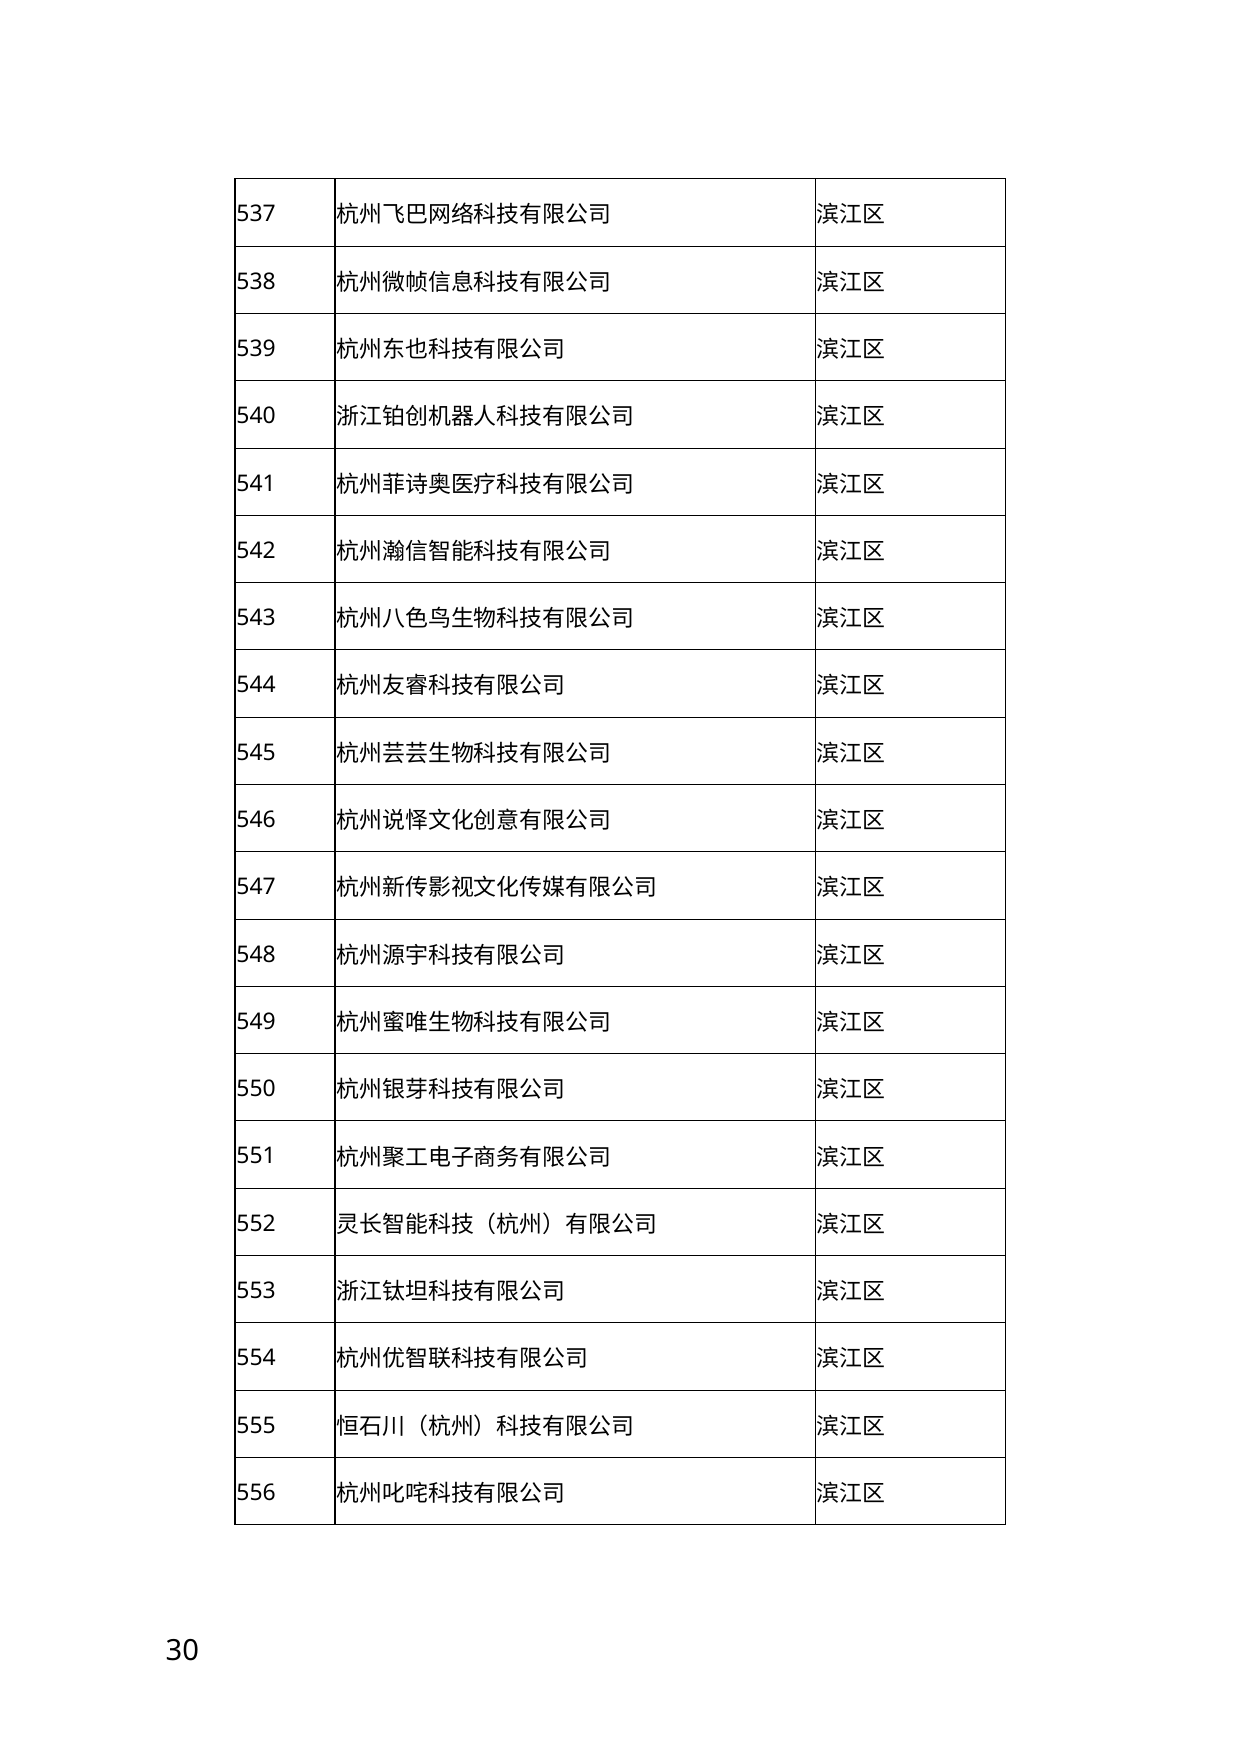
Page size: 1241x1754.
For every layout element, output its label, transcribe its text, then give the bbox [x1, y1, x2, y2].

table_cell 滨江区 [816, 1323, 1005, 1389]
table_cell 杭州友睿科技有限公司 [336, 650, 815, 717]
table_cell 555 [236, 1391, 334, 1457]
table_cell 滨江区 [816, 179, 1005, 246]
table_cell 551 [236, 1121, 334, 1188]
table_cell 552 [236, 1189, 334, 1255]
table_cell 滨江区 [816, 650, 1005, 717]
table_cell 540 [236, 381, 334, 447]
table_cell 杭州八色鸟生物科技有限公司 [336, 583, 815, 649]
table_cell 543 [236, 583, 334, 649]
table_cell 546 [236, 785, 334, 851]
table_cell 539 [236, 314, 334, 380]
table_cell 杭州叱咤科技有限公司 [336, 1458, 815, 1524]
table_cell 滨江区 [816, 449, 1005, 515]
table_cell 549 [236, 987, 334, 1053]
table_cell 滨江区 [816, 314, 1005, 380]
table_cell 滨江区 [816, 583, 1005, 649]
table_cell 滨江区 [816, 1391, 1005, 1457]
table_cell 544 [236, 650, 334, 717]
table_cell 538 [236, 247, 334, 313]
table_cell 滨江区 [816, 1121, 1005, 1188]
table_cell 浙江钛坦科技有限公司 [336, 1256, 815, 1322]
table_cell 541 [236, 449, 334, 515]
table_cell 553 [236, 1256, 334, 1322]
table_cell 杭州说怿文化创意有限公司 [336, 785, 815, 851]
table_cell 滨江区 [816, 987, 1005, 1053]
table_cell 滨江区 [816, 785, 1005, 851]
table_cell 548 [236, 920, 334, 986]
table_cell 杭州新传影视文化传媒有限公司 [336, 852, 815, 918]
table_cell 滨江区 [816, 516, 1005, 582]
table_cell 浙江铂创机器人科技有限公司 [336, 381, 815, 447]
table_cell 杭州优智联科技有限公司 [336, 1323, 815, 1389]
table_cell 灵长智能科技（杭州）有限公司 [336, 1189, 815, 1255]
table_cell 545 [236, 718, 334, 784]
table_cell 杭州蜜唯生物科技有限公司 [336, 987, 815, 1053]
table_cell 杭州银芽科技有限公司 [336, 1054, 815, 1120]
table_cell 547 [236, 852, 334, 918]
table_cell 滨江区 [816, 1054, 1005, 1120]
table_cell 杭州瀚信智能科技有限公司 [336, 516, 815, 582]
table_cell 滨江区 [816, 920, 1005, 986]
table_cell 杭州东也科技有限公司 [336, 314, 815, 380]
table_cell 滨江区 [816, 1256, 1005, 1322]
table_cell 杭州源宇科技有限公司 [336, 920, 815, 986]
table_cell 杭州芸芸生物科技有限公司 [336, 718, 815, 784]
table_cell 550 [236, 1054, 334, 1120]
table_cell 杭州聚工电子商务有限公司 [336, 1121, 815, 1188]
table_cell 滨江区 [816, 1458, 1005, 1524]
table_cell 滨江区 [816, 1189, 1005, 1255]
table_cell 556 [236, 1458, 334, 1524]
table_cell 542 [236, 516, 334, 582]
table_cell 恒石川（杭州）科技有限公司 [336, 1391, 815, 1457]
table_cell 滨江区 [816, 247, 1005, 313]
table_cell 滨江区 [816, 852, 1005, 918]
table_cell 杭州菲诗奥医疗科技有限公司 [336, 449, 815, 515]
table_cell 554 [236, 1323, 334, 1389]
table_cell 滨江区 [816, 381, 1005, 447]
table_cell 杭州飞巴网络科技有限公司 [336, 179, 815, 246]
table_cell 滨江区 [816, 718, 1005, 784]
table_cell 537 [236, 179, 334, 246]
table_cell 杭州微帧信息科技有限公司 [336, 247, 815, 313]
